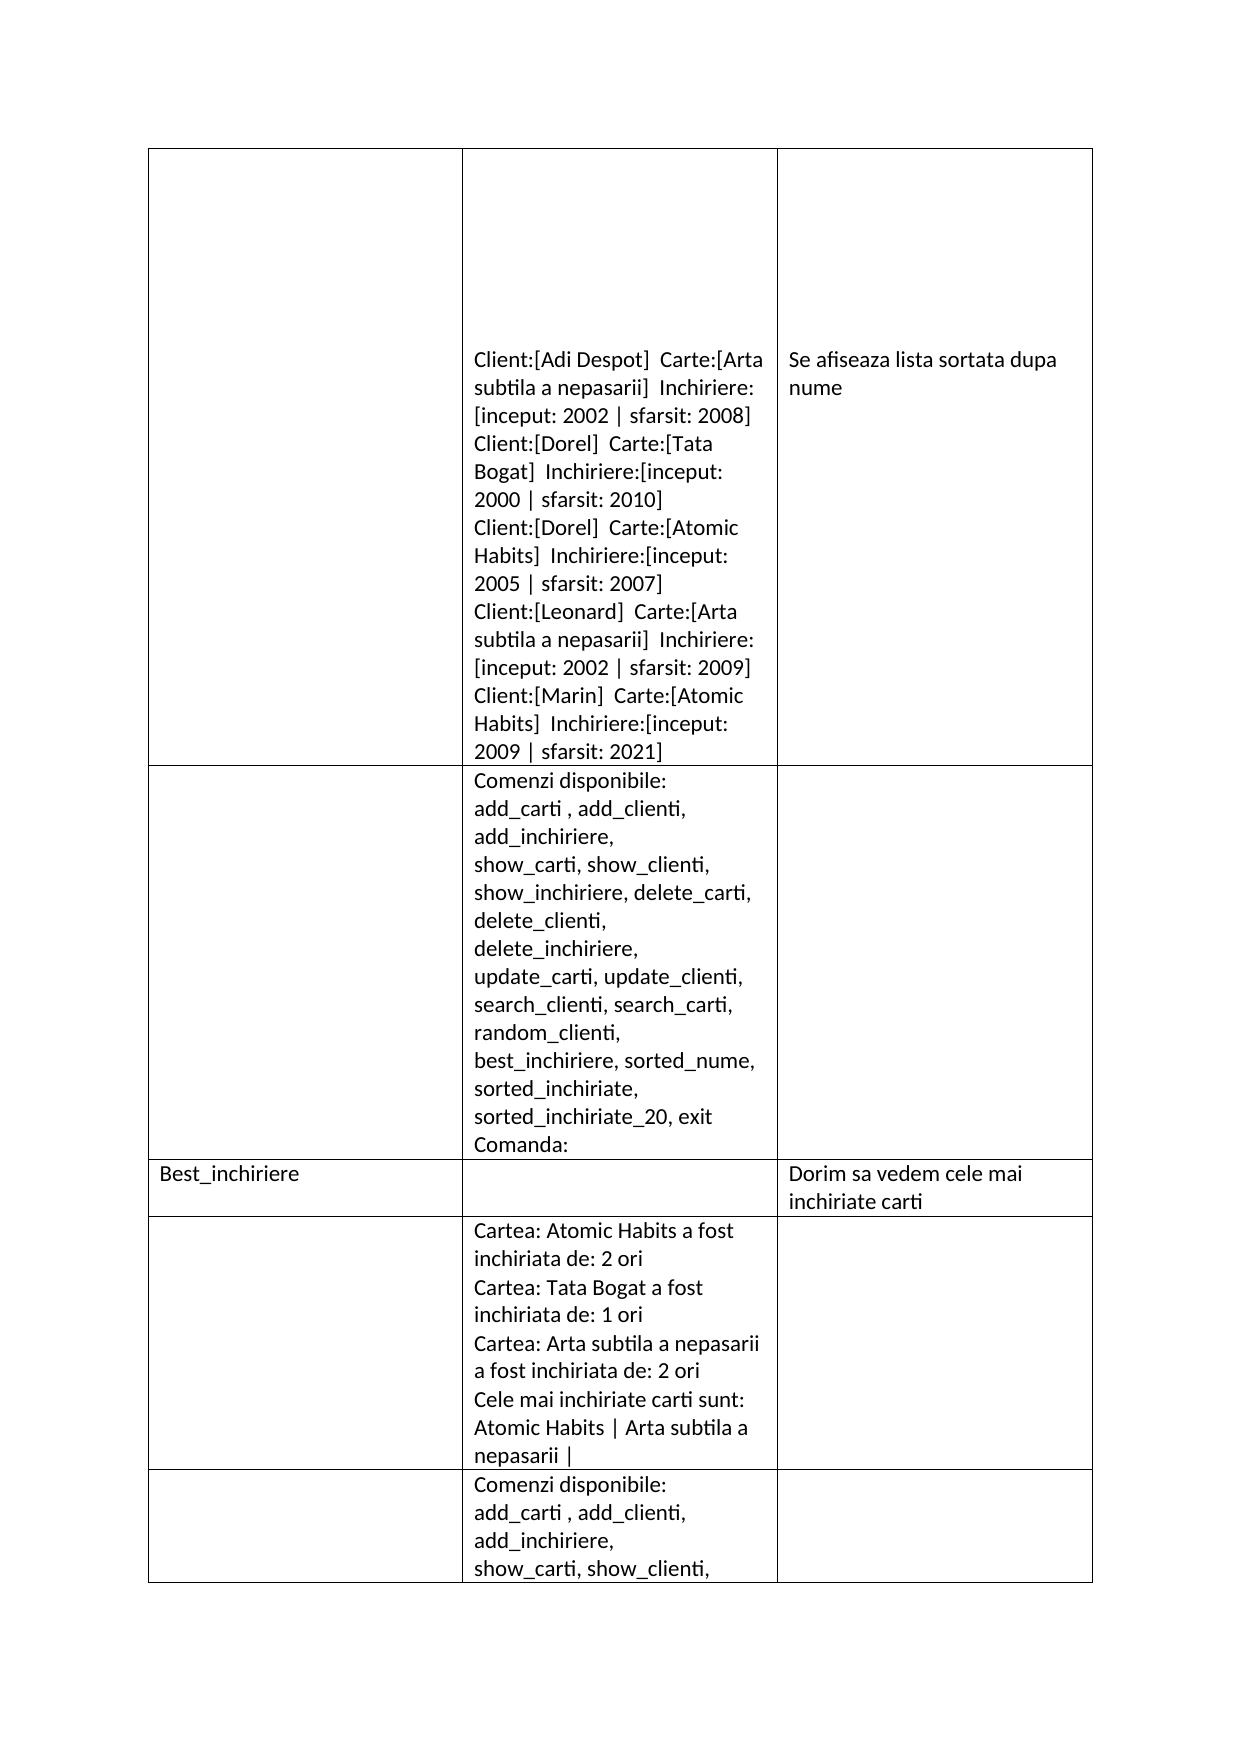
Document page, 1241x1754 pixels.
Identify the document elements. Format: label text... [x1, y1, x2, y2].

table_cell Dorim sa vedem cele mai inchiriate carti [778, 1160, 1092, 1216]
table_cell Cartea: Atomic Habits a fost inchiriata de: 2 ori Cartea: Tata Bogat a fost inchiriata de: 1 ori Cartea: Arta subtila a nepasarii a fost inchiriata de: 2 ori Cele mai inchiriate carti sunt: Atomic Habits | Arta subtila a nepasarii | [463, 1217, 777, 1469]
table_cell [463, 149, 777, 765]
table_cell [149, 149, 462, 765]
table_cell [778, 1217, 1092, 1469]
table_cell Best_inchiriere [149, 1160, 462, 1216]
table_cell [149, 1470, 462, 1582]
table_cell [778, 149, 1092, 765]
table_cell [463, 1470, 777, 1582]
table_cell [778, 1470, 1092, 1582]
table_cell [463, 1160, 777, 1216]
table_cell [149, 1217, 462, 1469]
table_cell [778, 766, 1092, 1158]
table_cell [149, 766, 462, 1158]
